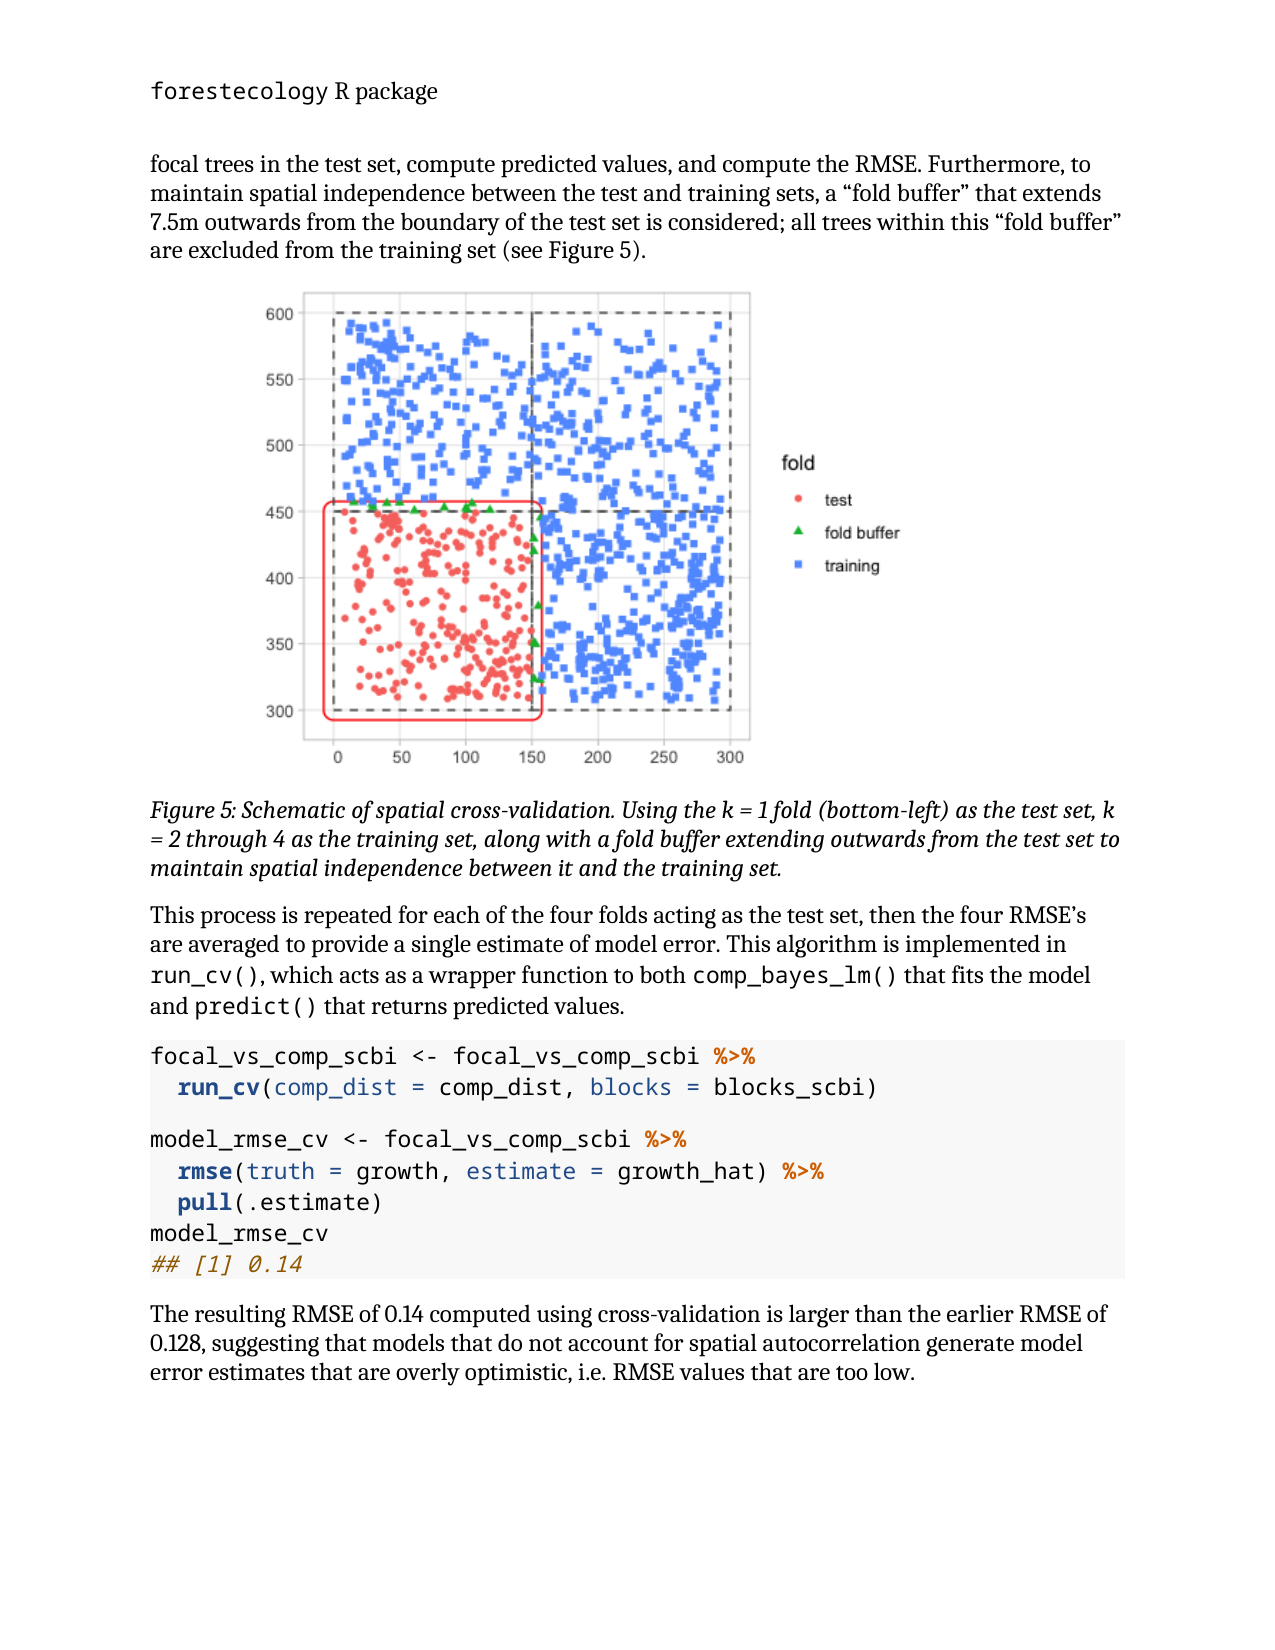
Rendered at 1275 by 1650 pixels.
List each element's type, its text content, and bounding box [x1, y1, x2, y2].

text focal_vs_comp_scbi <- focal_vs_comp_scbi %>% run_cv(comp_dist = comp_dist, blocks = blocks_scbi) [755, 1040, 1125, 1102]
text This process is repeated for each of the four folds acting as the test set, then the four RMSE’s are averaged to provide a single estimate of model error. This algorithm is implemented in run_cv(), which acts as a wrapper function to both comp_bayes_lm() that fits the model and predict() that returns predicted values. [150, 901, 1125, 1021]
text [150, 150, 1125, 265]
text Figure 5: Schematic of spatial cross-validation. Using the k = 1 fold (bottom-left) as the test set, k = 2 through 4 as the training set, along with a fold buffer extending outwards from the test set to maintain spatial independence between it and the training set. [150, 796, 1125, 882]
picture [150, 283, 1025, 776]
text The resulting RMSE of 0.14 computed using cross-validation is larger than the earlier RMSE of 0.128, suggesting that models that do not account for spatial autocorrelation generate model error estimates that are overly optimistic, i.e. RMSE values that are too low. [150, 1300, 1125, 1387]
text model_rmse_cv <- focal_vs_comp_scbi %>% rmse(truth = growth, estimate = growth_hat) %>% pull(.estimate) model_rmse_cv ## [1] 0.14 [150, 1123, 1125, 1279]
